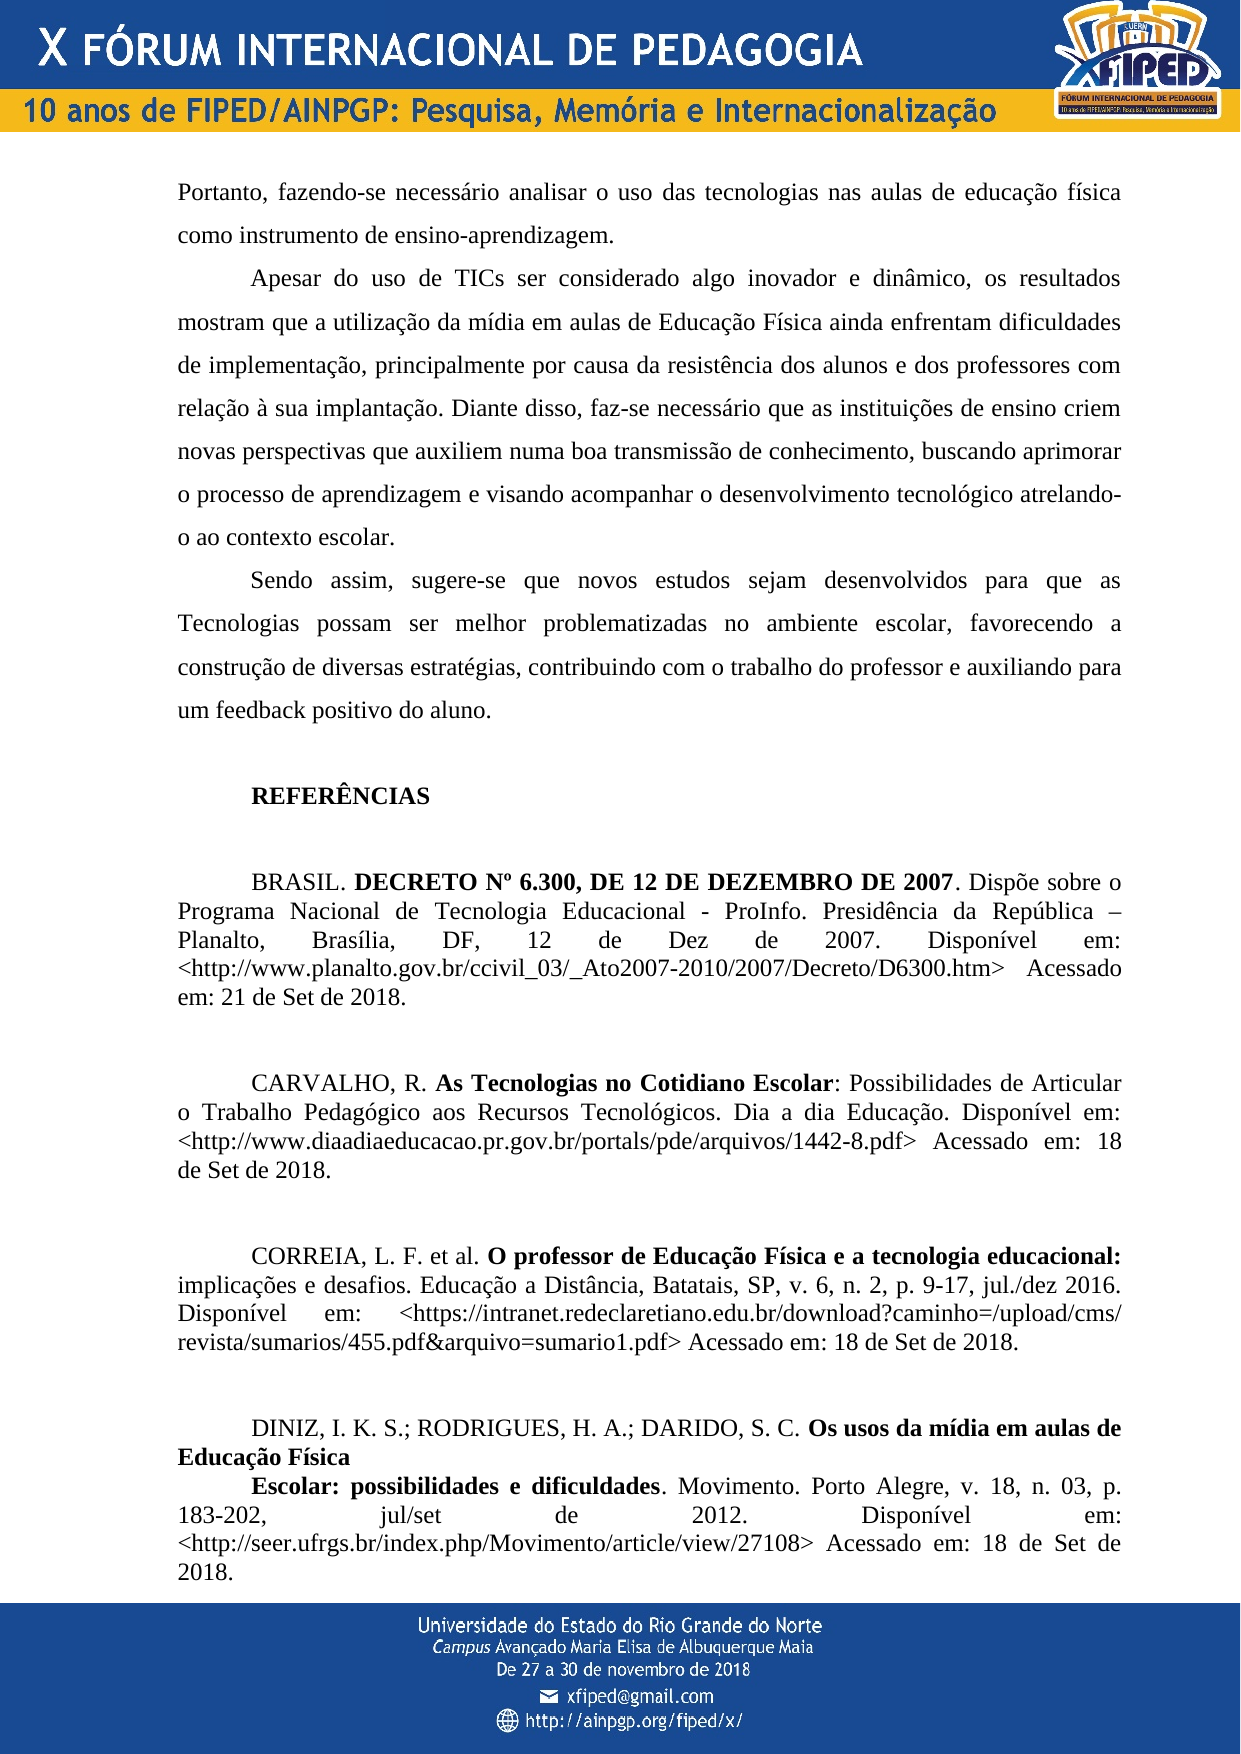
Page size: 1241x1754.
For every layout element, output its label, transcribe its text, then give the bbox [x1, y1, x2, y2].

text BRASIL. DECRETO Nº 6.300, DE 12 DE DEZEMBRO DE 2007. Dispõe sobre o Programa Nacional de Tecnologia Educacional - ProInfo. Presidência da República – Planalto, Brasília, DF, 12 de Dez de 2007. Disponível em: <http://www.planalto.gov.br/ccivil_03/_Ato2007-2010/2007/Decreto/D6300.htm> Acessado em: 21 de Set de 2018. [177, 867, 1122, 1011]
text CARVALHO, R. As Tecnologias no Cotidiano Escolar: Possibilidades de Articular o Trabalho Pedagógico aos Recursos Tecnológicos. Dia a dia Educação. Disponível em: <http://www.diaadiaeducacao.pr.gov.br/portals/pde/arquivos/1442-8.pdf> Acessado em: 18 de Set de 2018. [177, 1068, 1122, 1183]
text Escolar: possibilidades e dificuldades. Movimento. Porto Alegre, v. 18, n. 03, p. 183-202, jul/set de 2012. Disponível em: <http://seer.ufrgs.br/index.php/Movimento/article/view/27108> Acessado em: 18 de Set de 2018. [177, 1471, 1122, 1586]
text Sendo assim, sugere-se que novos estudos sejam desenvolvidos para que as Tecnologias possam ser melhor problematizadas no ambiente escolar, favorecendo a construção de diversas estratégias, contribuindo com o trabalho do professor e auxiliando para um feedback positivo do aluno. [177, 565, 1122, 723]
picture [0, 1603, 1241, 1754]
text DINIZ, I. K. S.; RODRIGUES, H. A.; DARIDO, S. C. Os usos da mídia em aulas de Educação Física [177, 1413, 1122, 1471]
text Apesar do uso de TICs ser considerado algo inovador e dinâmico, os resultados mostram que a utilização da mídia em aulas de Educação Física ainda enfrentam dificuldades de implementação, principalmente por causa da resistência dos alunos e dos professores com relação à sua implantação. Diante disso, faz-se necessário que as instituições de ensino criem novas perspectivas que auxiliem numa boa transmissão de conhecimento, buscando aprimorar o processo de aprendizagem e visando acompanhar o desenvolvimento tecnológico atrelando-o ao contexto escolar. [177, 263, 1122, 551]
text CORREIA, L. F. et al. O professor de Educação Física e a tecnologia educacional: implicações e desafios. Educação a Distância, Batatais, SP, v. 6, n. 2, p. 9-17, jul./dez 2016. Disponível em: <https://intranet.redeclaretiano.edu.br/download?caminho=/upload/cms/revista/sumarios/455.pdf&arquivo=sumario1.pdf> Acessado em: 18 de Set de 2018. [177, 1241, 1122, 1356]
picture [0, 0, 1241, 132]
text REFERÊNCIAS [177, 781, 1122, 810]
